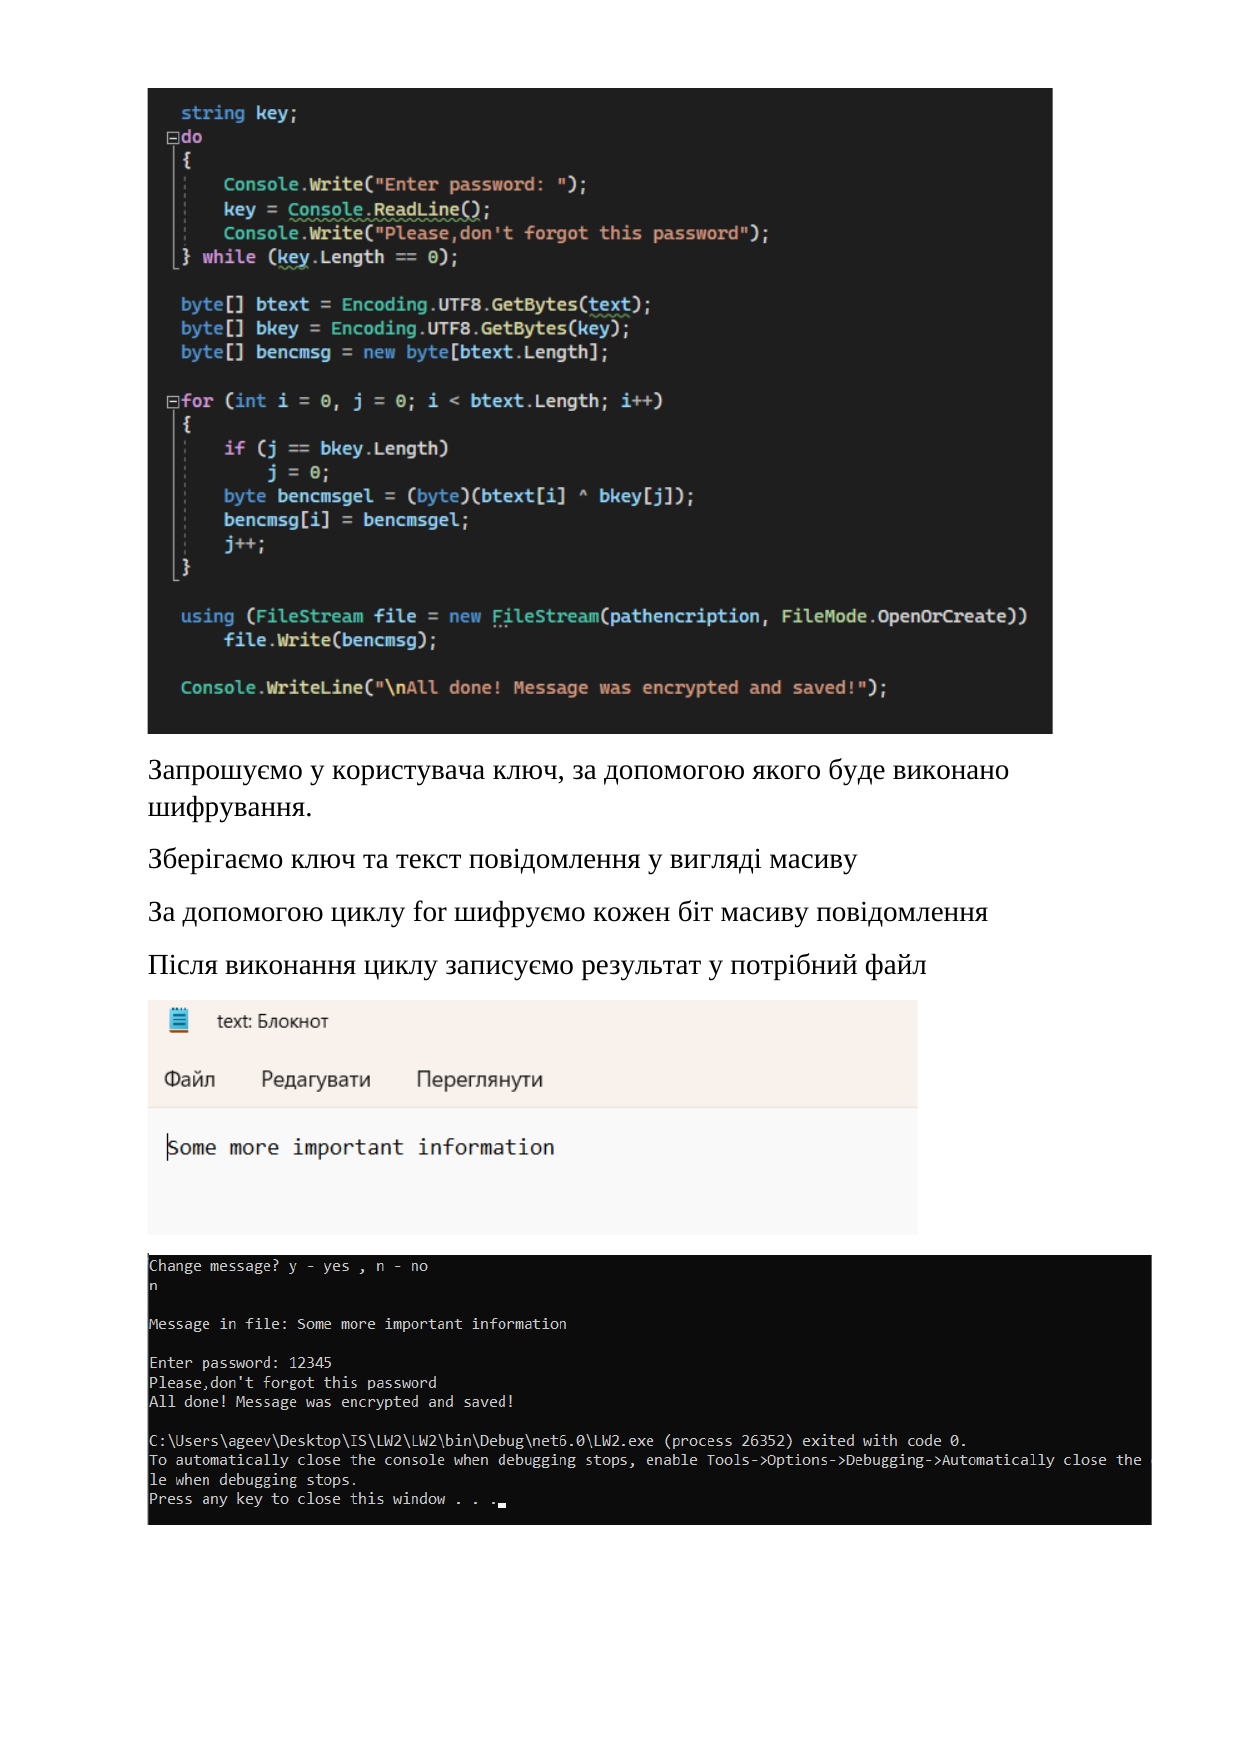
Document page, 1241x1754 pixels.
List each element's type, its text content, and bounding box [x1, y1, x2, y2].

picture [147, 1000, 918, 1235]
text Запрошуємо у користувача ключ, за допомогою якого буде виконано шифрування. [148, 752, 1152, 822]
text За допомогою циклу for шифруємо кожен біт масиву повідомлення [148, 894, 1152, 928]
picture [147, 1253, 1152, 1525]
picture [147, 88, 1053, 734]
text Після виконання циклу записуємо результат у потрібний файл [148, 947, 1152, 981]
text Зберігаємо ключ та текст повідомлення у вигляді масиву [148, 841, 1152, 875]
